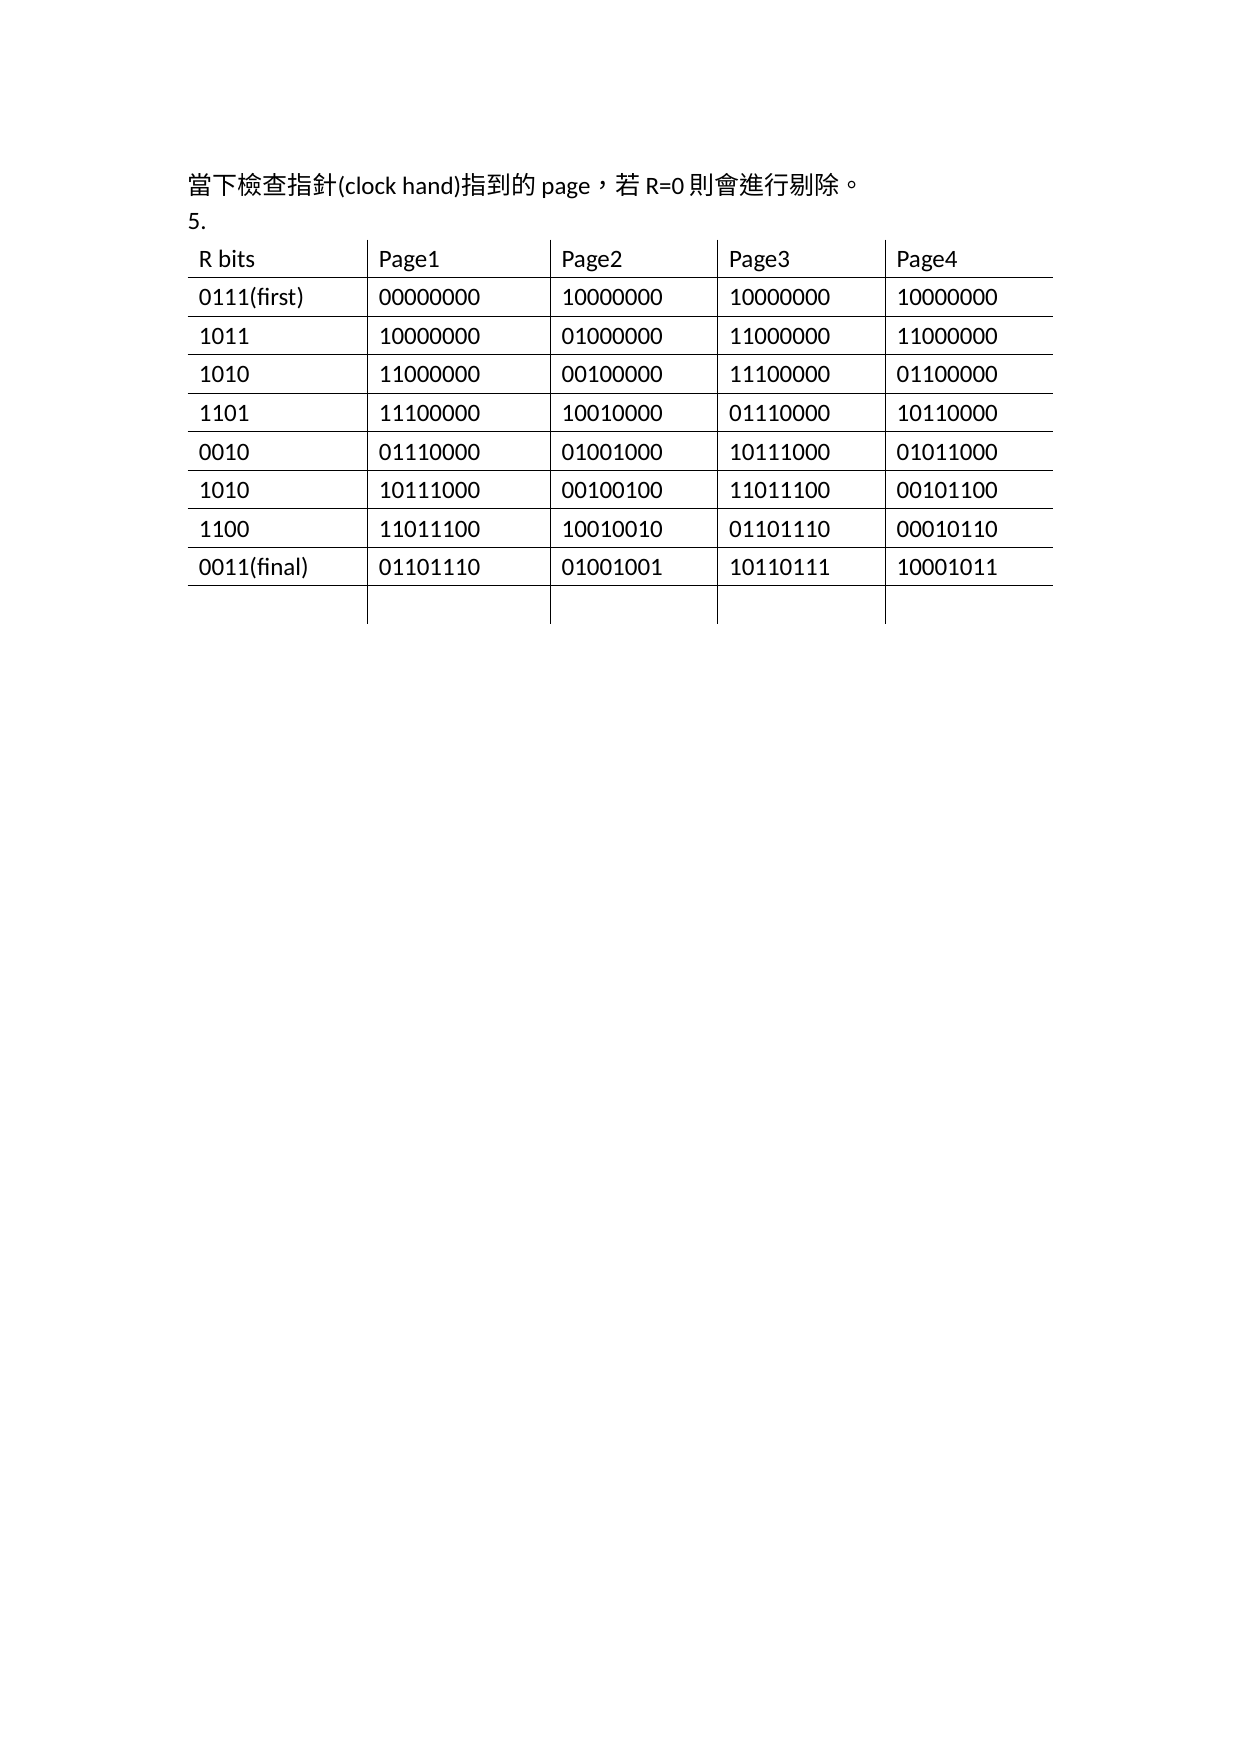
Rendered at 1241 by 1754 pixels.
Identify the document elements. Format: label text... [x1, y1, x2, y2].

text 5. [187, 202, 1053, 239]
table_header Page2 [551, 240, 717, 277]
table_cell 1101 [188, 394, 367, 431]
table_cell 1010 [188, 471, 367, 508]
table_cell 00101100 [886, 471, 1053, 508]
table_cell 10000000 [368, 317, 550, 354]
table_cell [368, 586, 550, 624]
table_cell 01100000 [886, 355, 1053, 393]
table_cell 10110111 [718, 548, 885, 585]
table_cell 01001001 [551, 548, 717, 585]
table_cell 01101110 [718, 509, 885, 547]
table_cell 10000000 [551, 278, 717, 316]
table_cell 01110000 [368, 432, 550, 470]
table_cell 11000000 [718, 317, 885, 354]
table_cell [188, 586, 367, 624]
table_cell [551, 586, 717, 624]
table_cell 11011100 [718, 471, 885, 508]
table_cell 10010010 [551, 509, 717, 547]
table_cell 00000000 [368, 278, 550, 316]
table_cell 00100000 [551, 355, 717, 393]
table_cell 11100000 [368, 394, 550, 431]
table_cell 0011(final) [188, 548, 367, 585]
table_cell 1100 [188, 509, 367, 547]
table_cell 1010 [188, 355, 367, 393]
table_cell 11011100 [368, 509, 550, 547]
table_cell 10111000 [718, 432, 885, 470]
table_cell 11000000 [886, 317, 1053, 354]
table_cell 01001000 [551, 432, 717, 470]
table_cell 10001011 [886, 548, 1053, 585]
table_cell 0111(first) [188, 278, 367, 316]
table_cell 01000000 [551, 317, 717, 354]
table_cell 11100000 [718, 355, 885, 393]
table_cell 10000000 [886, 278, 1053, 316]
table_cell [886, 586, 1053, 624]
table_cell 0010 [188, 432, 367, 470]
table_cell 01110000 [718, 394, 885, 431]
table_cell 10000000 [718, 278, 885, 316]
table_header Page4 [886, 240, 1053, 277]
table_cell 01101110 [368, 548, 550, 585]
table_cell 10110000 [886, 394, 1053, 431]
table_cell 01011000 [886, 432, 1053, 470]
table_cell 00100100 [551, 471, 717, 508]
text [187, 164, 1053, 202]
table_cell 11000000 [368, 355, 550, 393]
table_header Page3 [718, 240, 885, 277]
table_cell 00010110 [886, 509, 1053, 547]
table_header R bits [188, 240, 367, 277]
table_cell 10111000 [368, 471, 550, 508]
table_header Page1 [368, 240, 550, 277]
table_cell 10010000 [551, 394, 717, 431]
table_cell [718, 586, 885, 624]
table_cell 1011 [188, 317, 367, 354]
